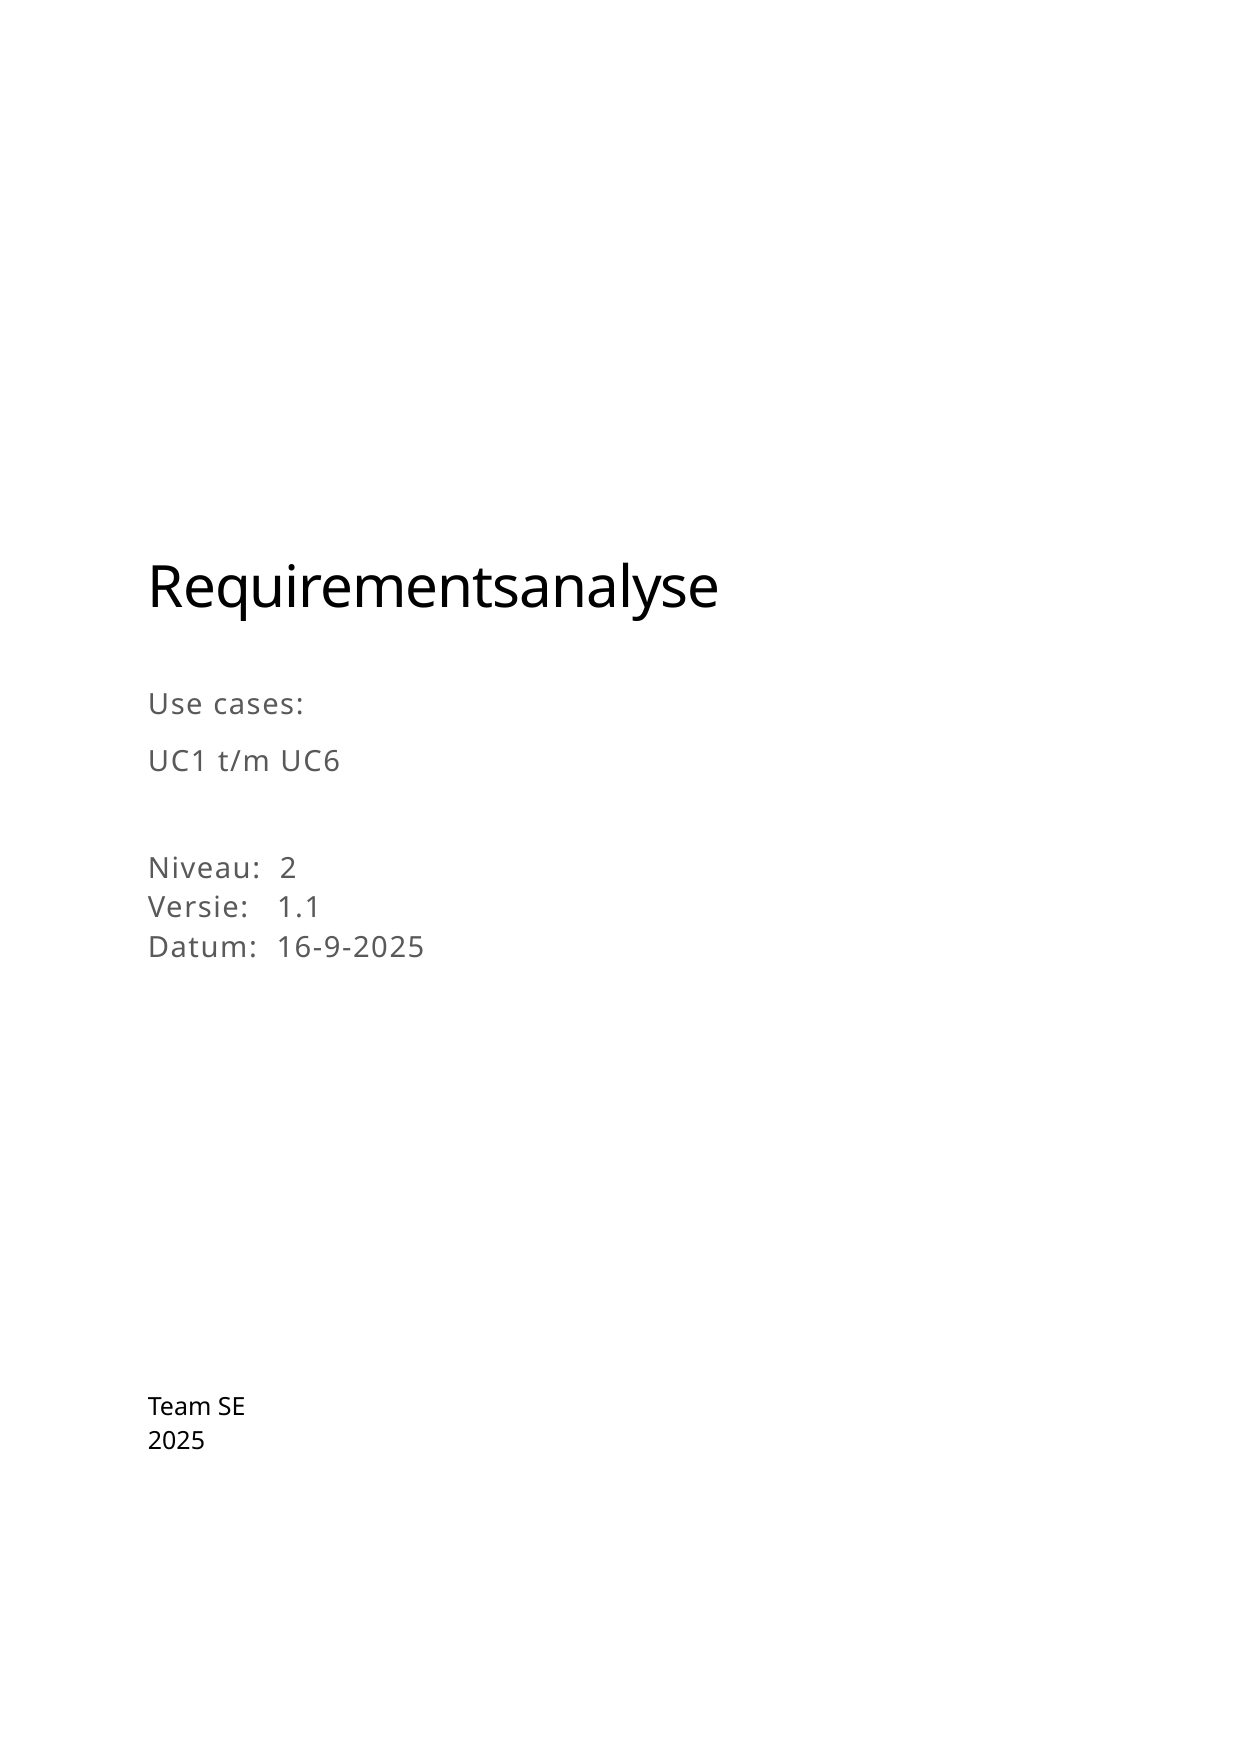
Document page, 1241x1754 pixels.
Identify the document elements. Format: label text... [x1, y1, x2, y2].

text Team SE 2025 [148, 1388, 1093, 1457]
subtitle UC1 t/m UC6 [148, 740, 1093, 779]
subtitle Niveau: 2 Versie: 1.1 Datum: 16-9-2025 [148, 847, 1093, 966]
title Requirementsanalyse [148, 545, 1093, 624]
subtitle Use cases: [148, 683, 1093, 723]
